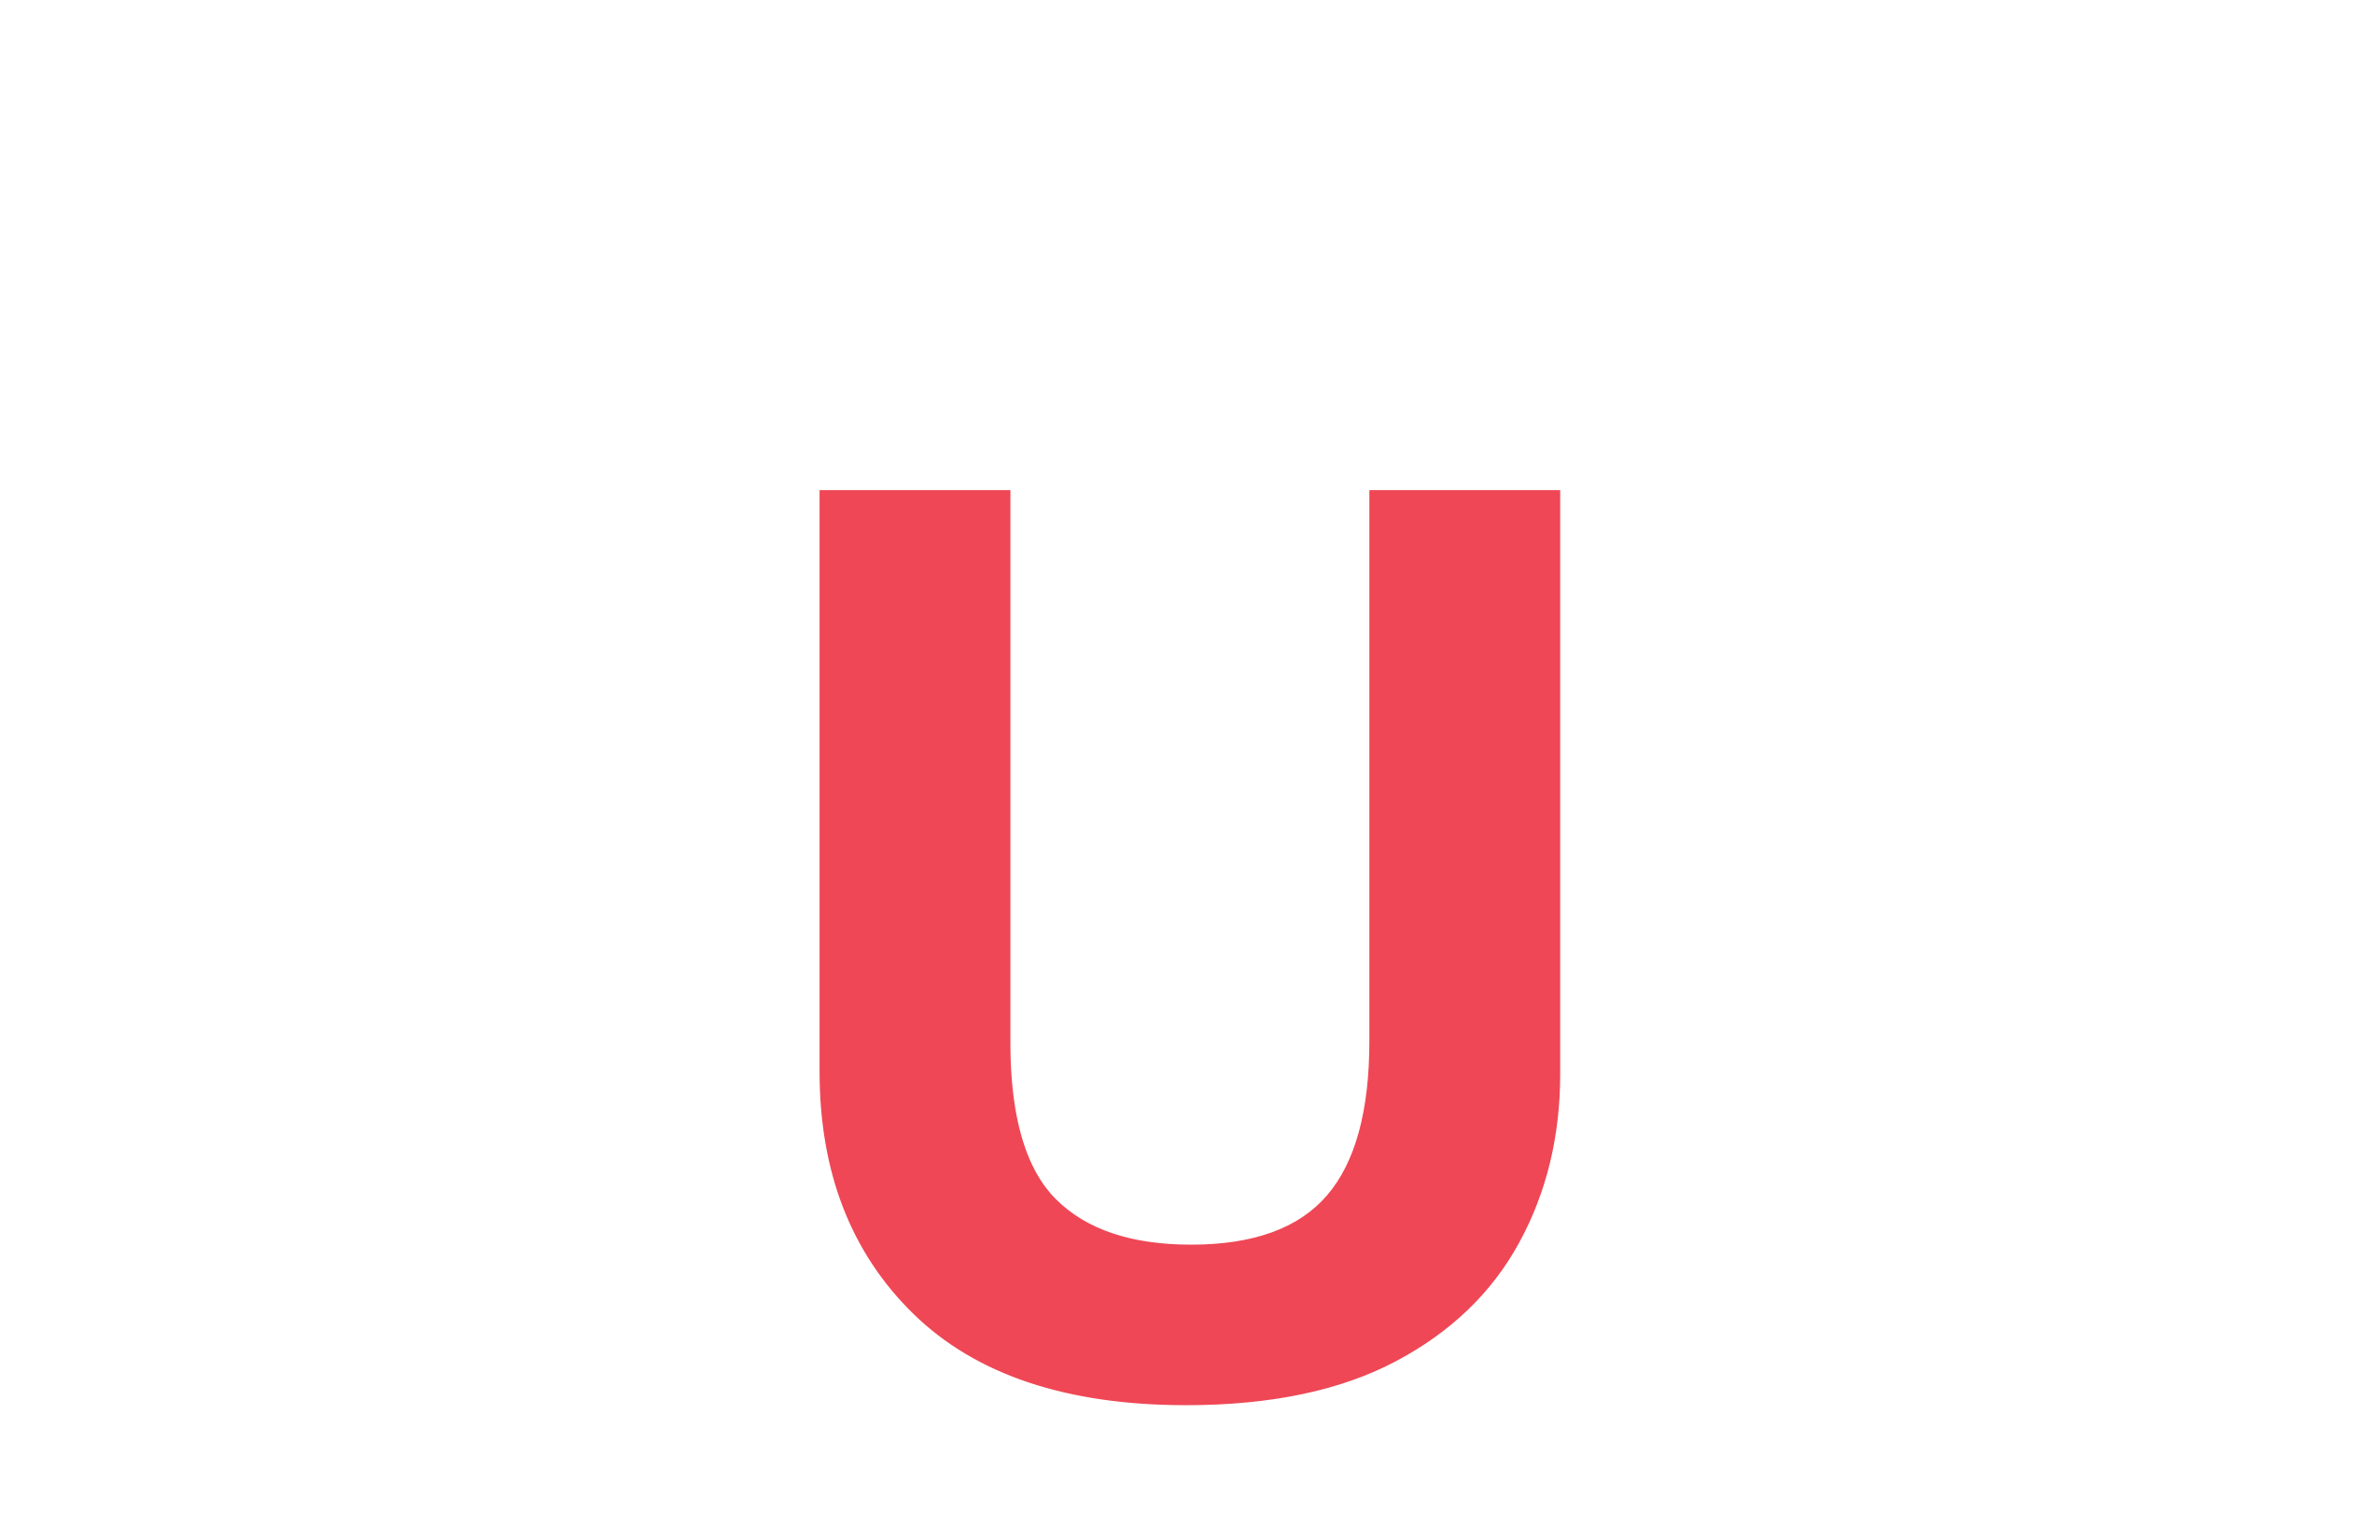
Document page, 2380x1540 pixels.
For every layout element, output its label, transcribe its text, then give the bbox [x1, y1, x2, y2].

subtitle U [70, 42, 2310, 1498]
